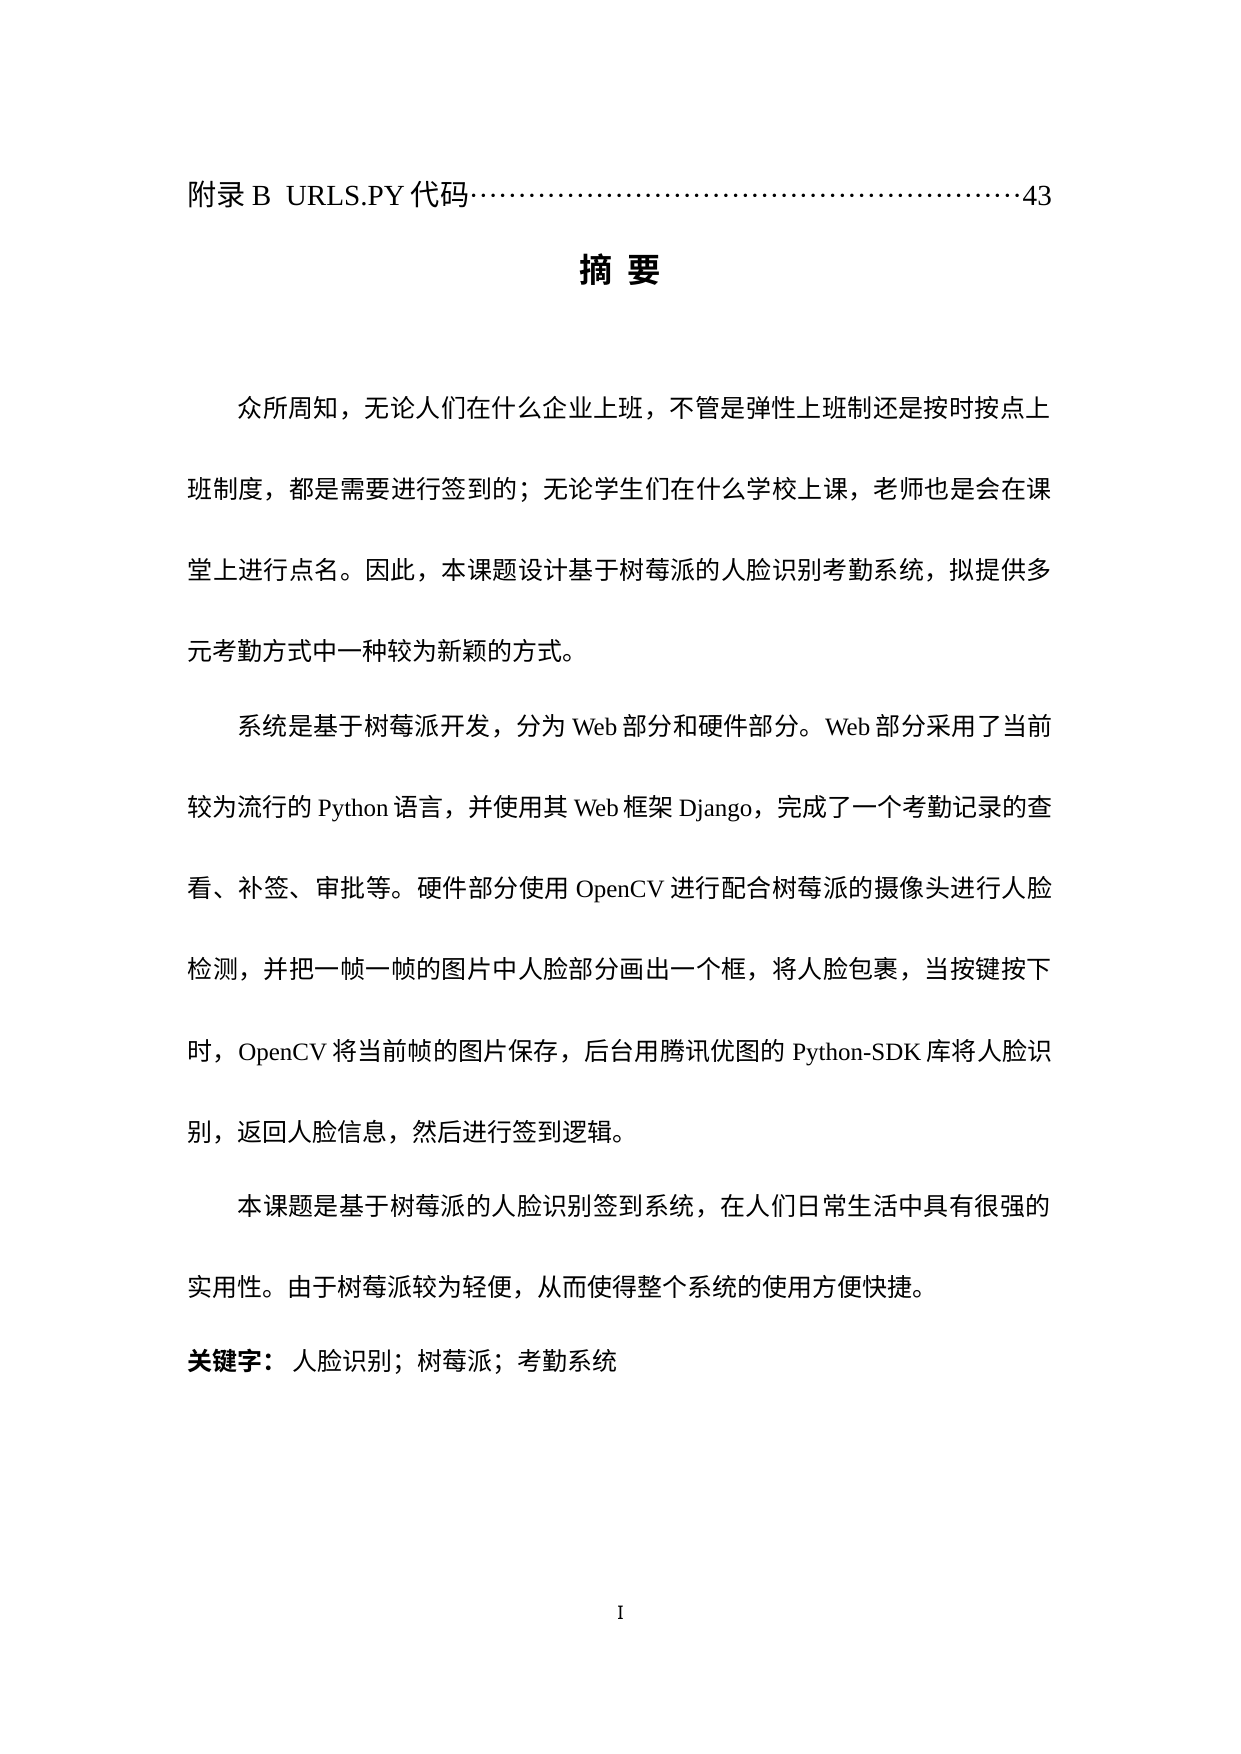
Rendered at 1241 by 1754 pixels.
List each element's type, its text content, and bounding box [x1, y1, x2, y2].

text 摘 要 [187, 235, 1053, 300]
text 系统是基于树莓派开发，分为Web部分和硬件部分。Web部分采用了当前较为流行的Python语言，并使用其Web框架Django，完成了一个考勤记录的查看、补签、审批等。硬件部分使用OpenCV进行配合树莓派的摄像头进行人脸检测，并把一帧一帧的图片中人脸部分画出一个框，将人脸包裹，当按键按下时，OpenCV将当前帧的图片保存，后台用腾讯优图的Python-SDK库将人脸识别，返回人脸信息，然后进行签到逻辑。 [187, 692, 1053, 1163]
text 关键字： 人脸识别；树莓派；考勤系统 [187, 1327, 1053, 1392]
text 本课题是基于树莓派的人脸识别签到系统，在人们日常生活中具有很强的实用性。由于树莓派较为轻便，从而使得整个系统的使用方便快捷。 [187, 1172, 1053, 1318]
text 附录B urls.py代码 43 [187, 160, 1053, 225]
text 众所周知，无论人们在什么企业上班，不管是弹性上班制还是按时按点上班制度，都是需要进行签到的；无论学生们在什么学校上课，老师也是会在课堂上进行点名。因此，本课题设计基于树莓派的人脸识别考勤系统，拟提供多元考勤方式中一种较为新颖的方式。 [187, 374, 1053, 682]
